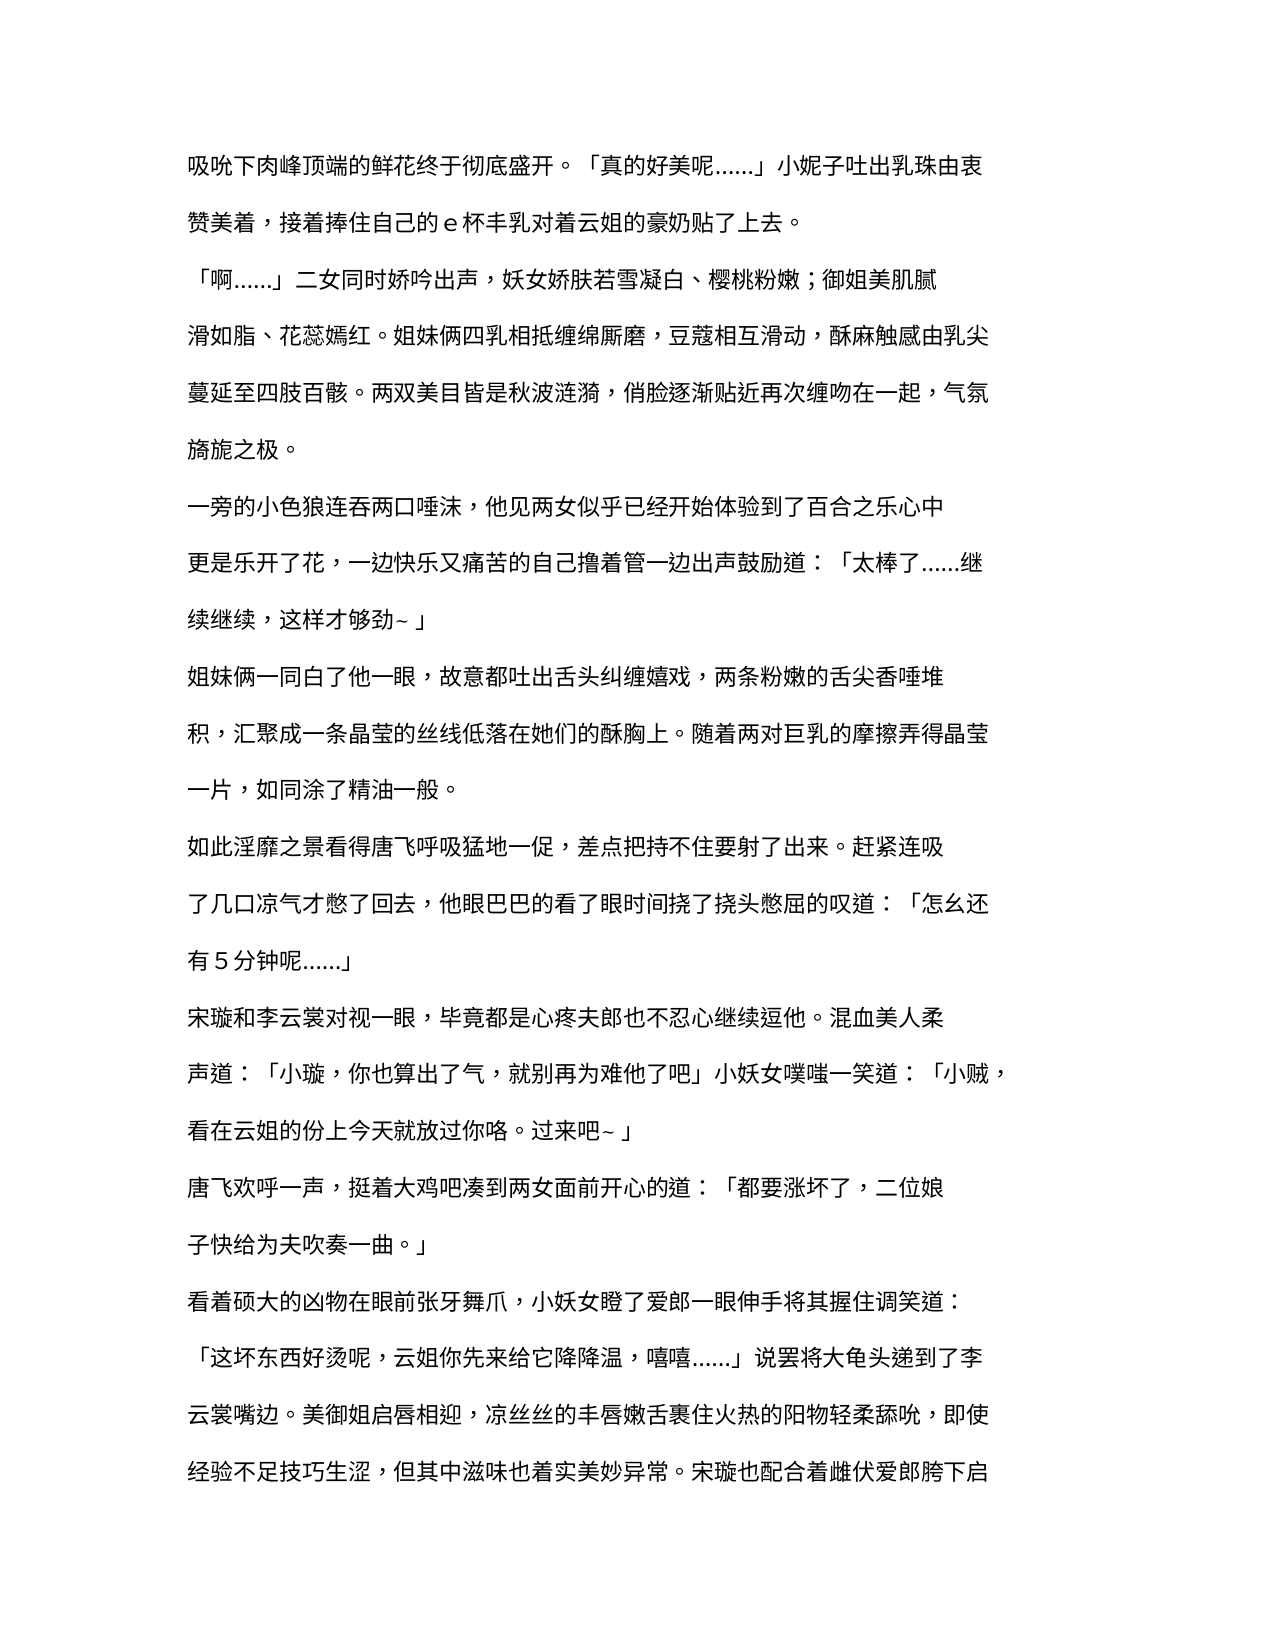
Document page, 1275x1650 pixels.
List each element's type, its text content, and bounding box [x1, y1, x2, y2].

text 云裳嘴边。美御姐启唇相迎，凉丝丝的丰唇嫩舌裹住火热的阳物轻柔舔吮，即使 [187, 1399, 1087, 1430]
text 滑如脂、花蕊嫣红。姐妹俩四乳相抵缠绵厮磨，豆蔻相互滑动，酥麻触感由乳尖 [187, 320, 1087, 352]
text 宋璇和李云裳对视一眼，毕竟都是心疼夫郎也不忍心继续逗他。混血美人柔 [187, 1002, 1087, 1033]
text 一片，如同涂了精油一般。 [187, 774, 1087, 806]
text 了几口凉气才憋了回去，他眼巴巴的看了眼时间挠了挠头憋屈的叹道：「怎幺还 [187, 888, 1087, 919]
text 有５分钟呢……」 [187, 945, 1087, 976]
text 如此淫靡之景看得唐飞呼吸猛地一促，差点把持不住要射了出来。赶紧连吸 [187, 831, 1087, 862]
text 「啊……」二女同时娇吟出声，妖女娇肤若雪凝白、樱桃粉嫩；御姐美肌腻 [187, 263, 1087, 295]
text 旖旎之极。 [187, 434, 1087, 465]
text 赞美着，接着捧住自己的ｅ杯丰乳对着云姐的豪奶贴了上去。 [187, 207, 1087, 238]
text 声道：「小璇，你也算出了气，就别再为难他了吧」小妖女噗嗤一笑道：「小贼， [187, 1058, 1087, 1089]
text 子快给为夫吹奏一曲。」 [187, 1229, 1087, 1260]
text 姐妹俩一同白了他一眼，故意都吐出舌头纠缠嬉戏，两条粉嫩的舌尖香唾堆 [187, 661, 1087, 692]
text 「这坏东西好烫呢，云姐你先来给它降降温，嘻嘻……」说罢将大龟头递到了李 [187, 1342, 1087, 1373]
text 吸吮下肉峰顶端的鲜花终于彻底盛开。「真的好美呢……」小妮子吐出乳珠由衷 [187, 150, 1087, 181]
text 蔓延至四肢百骸。两双美目皆是秋波涟漪，俏脸逐渐贴近再次缠吻在一起，气氛 [187, 377, 1087, 408]
text 一旁的小色狼连吞两口唾沫，他见两女似乎已经开始体验到了百合之乐心中 [187, 491, 1087, 522]
text 续继续，这样才够劲~ 」 [187, 604, 1087, 635]
text 经验不足技巧生涩，但其中滋味也着实美妙异常。宋璇也配合着雌伏爱郎胯下启 [187, 1456, 1087, 1487]
text 更是乐开了花，一边快乐又痛苦的自己撸着管一边出声鼓励道：「太棒了……继 [187, 547, 1087, 579]
text 唐飞欢呼一声，挺着大鸡吧凑到两女面前开心的道：「都要涨坏了，二位娘 [187, 1172, 1087, 1203]
text 看着硕大的凶物在眼前张牙舞爪，小妖女瞪了爱郎一眼伸手将其握住调笑道： [187, 1285, 1087, 1317]
text 看在云姐的份上今天就放过你咯。过来吧~ 」 [187, 1115, 1087, 1146]
text 积，汇聚成一条晶莹的丝线低落在她们的酥胸上。随着两对巨乳的摩擦弄得晶莹 [187, 718, 1087, 749]
